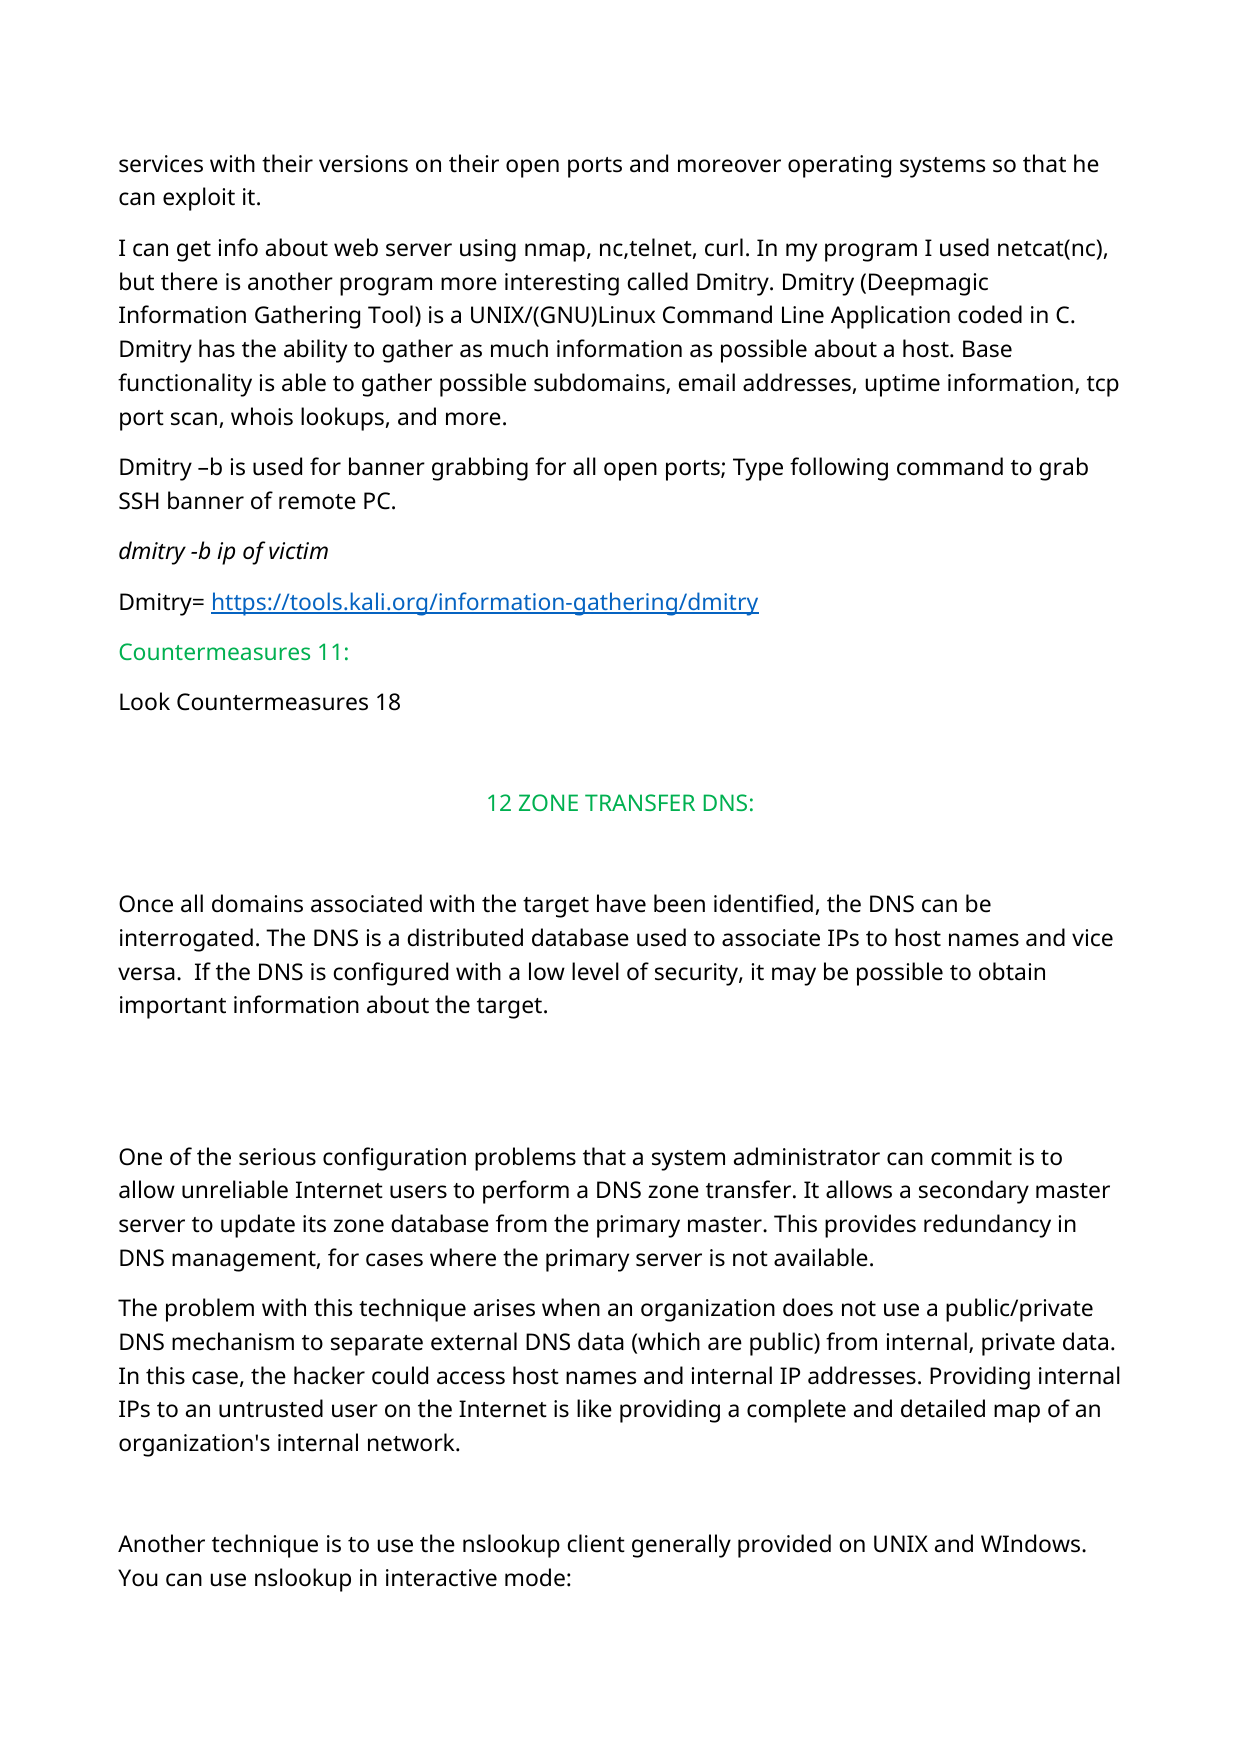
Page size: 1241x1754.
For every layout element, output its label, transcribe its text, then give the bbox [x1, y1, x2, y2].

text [118, 148, 1122, 213]
text Countermeasures 11: [118, 636, 1122, 667]
text Dmitry= https://tools.kali.org/information-gathering/dmitry [118, 586, 1122, 617]
text Another technique is to use the nslookup client generally provided on UNIX and WIndows. You can use nslookup in interactive mode: [118, 1528, 1122, 1593]
text 12 ZONE TRANSFER DNS: [118, 787, 1122, 818]
text Dmitry –b is used for banner grabbing for all open ports; Type following command to grab SSH banner of remote PC. [118, 451, 1122, 516]
text The problem with this technique arises when an organization does not use a public/private DNS mechanism to separate external DNS data (which are public) from internal, private data. In this case, the hacker could access host names and internal IP addresses. Providing internal IPs to an untrusted user on the Internet is like providing a complete and detailed map of an organization's internal network. [118, 1292, 1122, 1458]
text dmitry -b ip of victim [118, 535, 1122, 566]
text Look Countermeasures 18 [118, 686, 1122, 718]
text Once all domains associated with the target have been identified, the DNS can be interrogated. The DNS is a distributed database used to associate IPs to host names and vice versa. If the DNS is configured with a low level of security, it may be possible to obtain important information about the target. [118, 888, 1122, 1021]
text I can get info about web server using nmap, nc,telnet, curl. In my program I used netcat(nc), but there is another program more interesting called Dmitry. Dmitry (Deepmagic Information Gathering Tool) is a UNIX/(GNU)Linux Command Line Application coded in C. Dmitry has the ability to gather as much information as possible about a host. Base functionality is able to gather possible subdomains, email addresses, uptime information, tcp port scan, whois lookups, and more. [118, 232, 1122, 432]
text One of the serious configuration problems that a system administrator can commit is to allow unreliable Internet users to perform a DNS zone transfer. It allows a secondary master server to update its zone database from the primary master. This provides redundancy in DNS management, for cases where the primary server is not available. [118, 1141, 1122, 1273]
